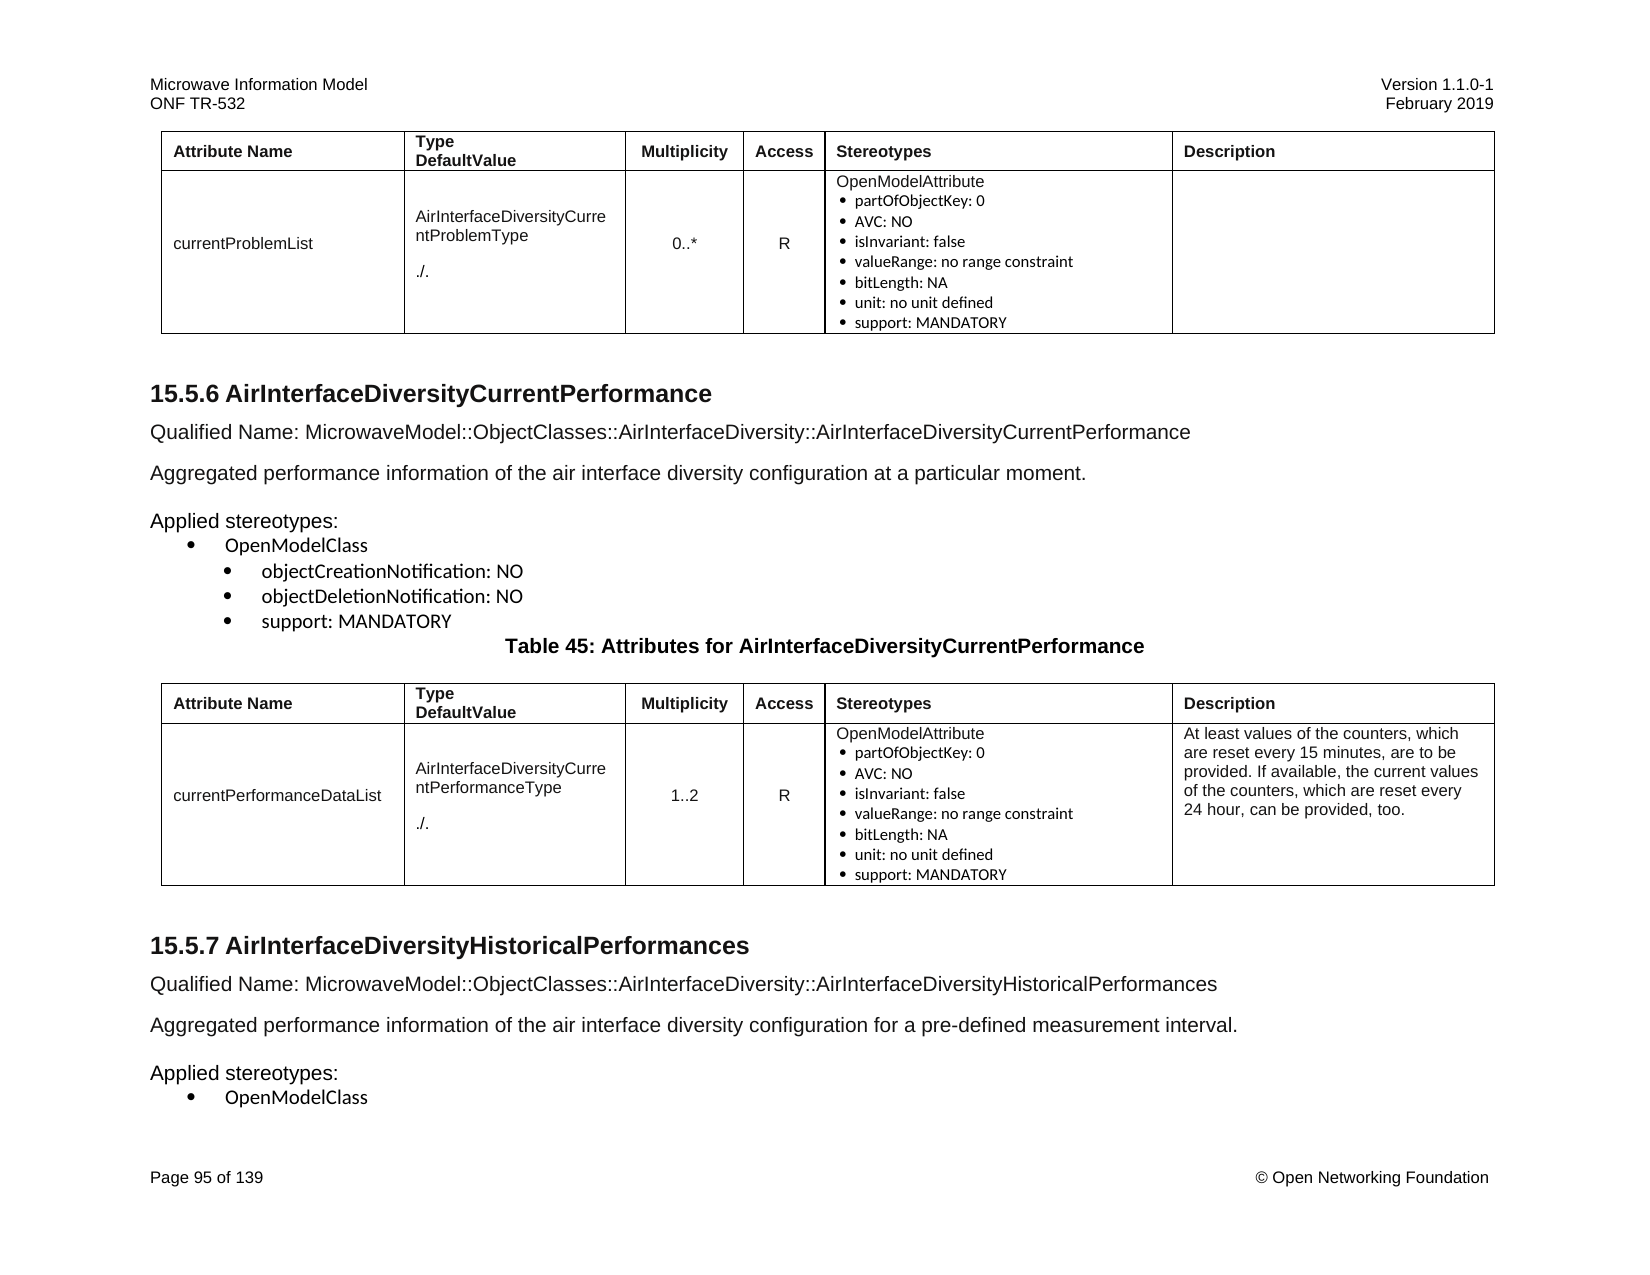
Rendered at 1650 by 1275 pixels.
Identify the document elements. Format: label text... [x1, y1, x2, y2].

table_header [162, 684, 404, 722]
list support: MANDATORY [224, 609, 1500, 634]
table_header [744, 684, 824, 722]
text Table 45: Attributes for AirInterfaceDiversityCurrentPerformance [150, 634, 1500, 658]
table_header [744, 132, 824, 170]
text Aggregated performance information of the air interface diversity configuration for a pre-defined measurement interval. [150, 1012, 1500, 1036]
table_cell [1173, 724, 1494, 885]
list OpenModelClass [187, 532, 1500, 558]
list OpenModelClass [187, 1084, 1500, 1110]
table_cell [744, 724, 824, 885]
subtitle AirInterfaceDiversityHistoricalPerformances [150, 931, 1500, 959]
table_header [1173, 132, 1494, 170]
subtitle AirInterfaceDiversityCurrentPerformance [150, 379, 1500, 407]
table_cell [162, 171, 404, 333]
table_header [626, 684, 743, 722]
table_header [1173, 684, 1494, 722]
text Applied stereotypes: [150, 508, 1500, 532]
list objectDeletionNotification: NO [224, 583, 1500, 609]
text Aggregated performance information of the air interface diversity configuration at a particular moment. [150, 461, 1500, 484]
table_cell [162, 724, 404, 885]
text Applied stereotypes: [150, 1060, 1500, 1084]
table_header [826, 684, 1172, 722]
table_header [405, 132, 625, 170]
text Qualified Name: MicrowaveModel::ObjectClasses::AirInterfaceDiversity::AirInterfaceDiversityHistoricalPerformances [150, 972, 1500, 996]
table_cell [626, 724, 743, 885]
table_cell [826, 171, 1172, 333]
list objectCreationNotification: NO [224, 558, 1500, 583]
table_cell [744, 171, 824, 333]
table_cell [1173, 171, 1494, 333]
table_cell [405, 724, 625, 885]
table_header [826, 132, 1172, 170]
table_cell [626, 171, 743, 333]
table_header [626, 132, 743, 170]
text Qualified Name: MicrowaveModel::ObjectClasses::AirInterfaceDiversity::AirInterfaceDiversityCurrentPerformance [150, 420, 1500, 444]
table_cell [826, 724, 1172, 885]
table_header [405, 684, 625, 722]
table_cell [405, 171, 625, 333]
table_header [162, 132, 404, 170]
